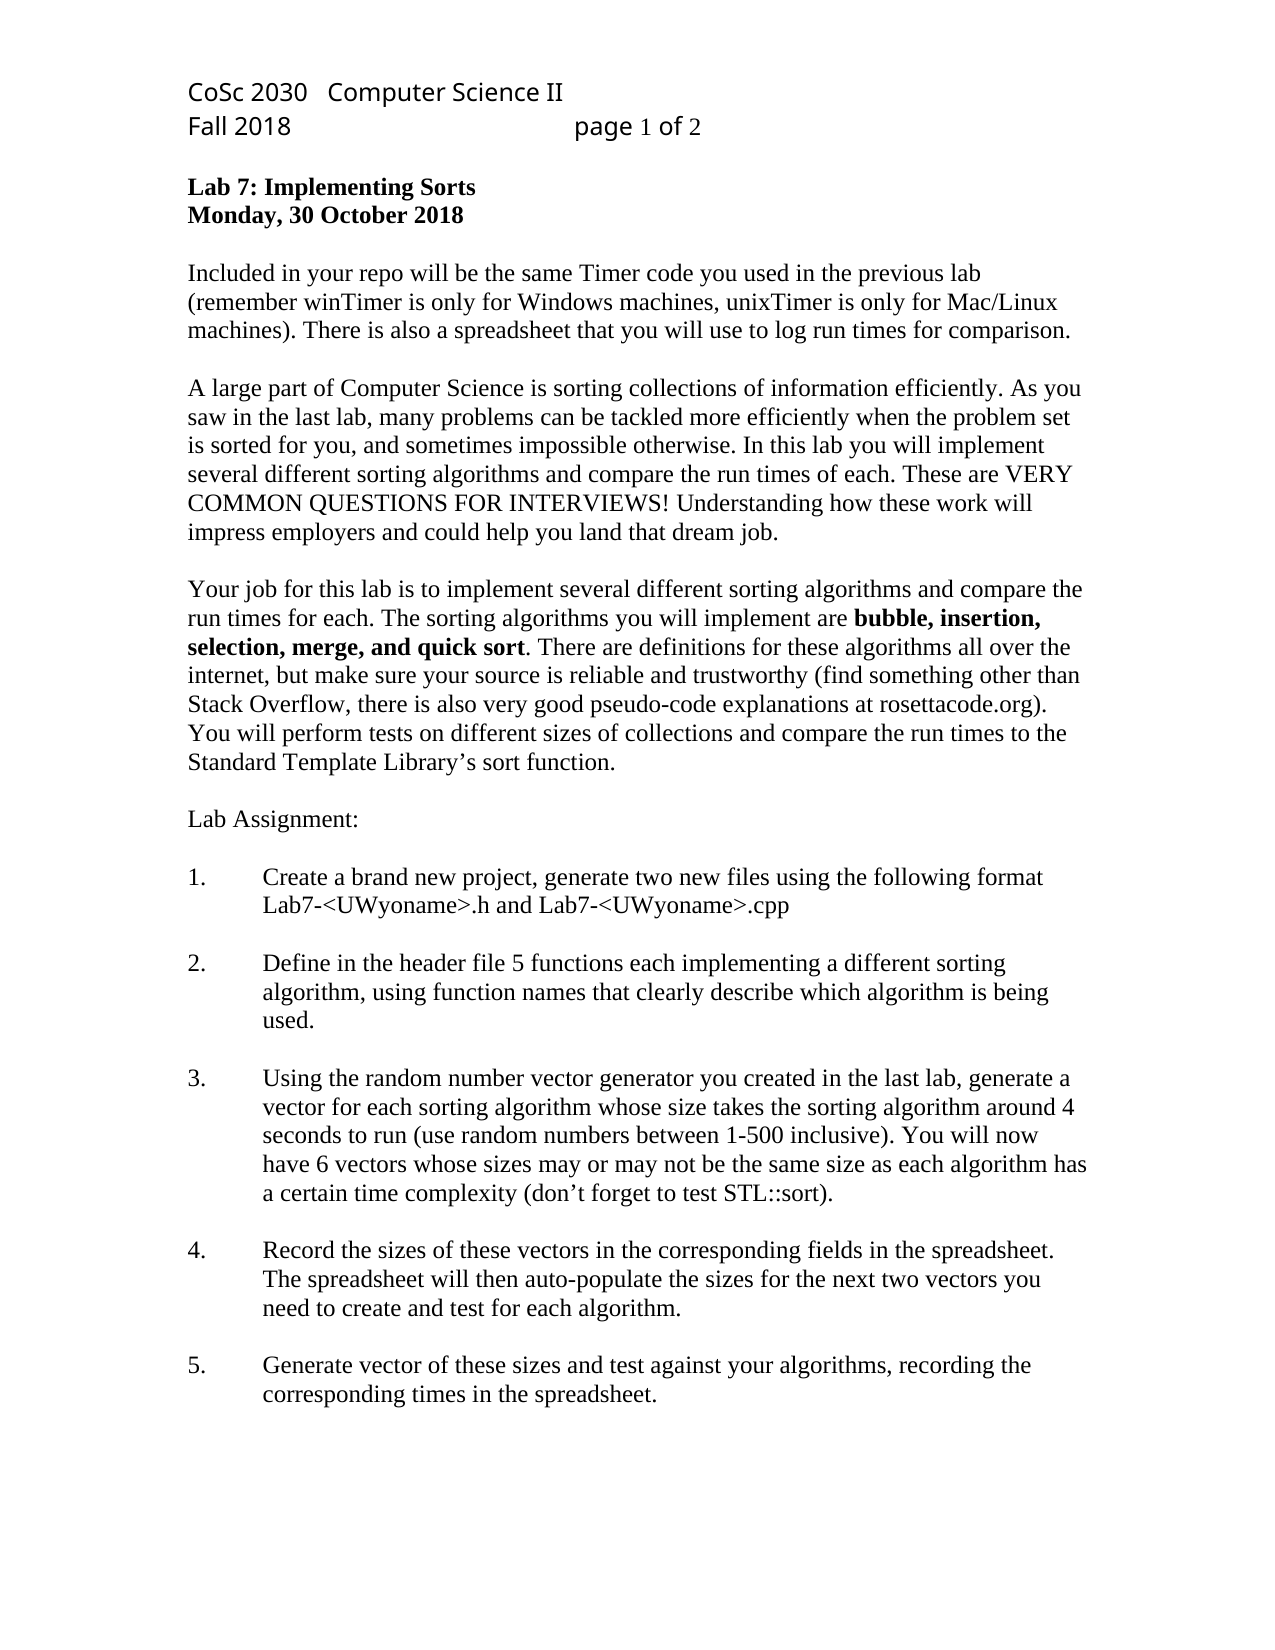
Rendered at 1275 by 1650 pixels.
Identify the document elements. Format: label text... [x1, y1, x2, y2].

text Your job for this lab is to implement several different sorting algorithms and compare the run times for each. The sorting algorithms you will implement are bubble, insertion, selection, merge, and quick sort. There are definitions for these algorithms all over the internet, but make sure your source is reliable and trustworthy (find something other than Stack Overflow, there is also very good pseudo-code explanations at rosettacode.org). You will perform tests on different sizes of collections and compare the run times to the Standard Template Library’s sort function. [187, 574, 1087, 776]
text Included in your repo will be the same Timer code you used in the previous lab (remember winTimer is only for Windows machines, unixTimer is only for Mac/Linux machines). There is also a spreadsheet that you will use to log run times for comparison. [187, 258, 1087, 344]
text 2. Define in the header file 5 functions each implementing a different sorting algorithm, using function names that clearly describe which algorithm is being used. [187, 948, 1087, 1034]
text 5. Generate vector of these sizes and test against your algorithms, recording the corresponding times in the spreadsheet. [187, 1351, 1087, 1408]
text 1. Create a brand new project, generate two new files using the following format Lab7-<UWyoname>.h and Lab7-<UWyoname>.cpp [187, 862, 1087, 919]
text Lab Assignment: [187, 804, 1087, 833]
text A large part of Computer Science is sorting collections of information efficiently. As you saw in the last lab, many problems can be tackled more efficiently when the problem set is sorted for you, and sometimes impossible otherwise. In this lab you will implement several different sorting algorithms and compare the run times of each. These are VERY COMMON QUESTIONS FOR INTERVIEWS! Understanding how these work will impress employers and could help you land that dream job. [187, 373, 1087, 546]
text Monday, 30 October 2018 [187, 201, 1087, 229]
text Lab 7: Implementing Sorts [187, 172, 1087, 201]
text 3. Using the random number vector generator you created in the last lab, generate a vector for each sorting algorithm whose size takes the sorting algorithm around 4 seconds to run (use random numbers between 1-500 inclusive). You will now have 6 vectors whose sizes may or may not be the same size as each algorithm has a certain time complexity (don’t forget to test STL::sort). [187, 1063, 1087, 1207]
text 4. Record the sizes of these vectors in the corresponding fields in the spreadsheet. The spreadsheet will then auto-populate the sizes for the next two vectors you need to create and test for each algorithm. [187, 1236, 1087, 1322]
